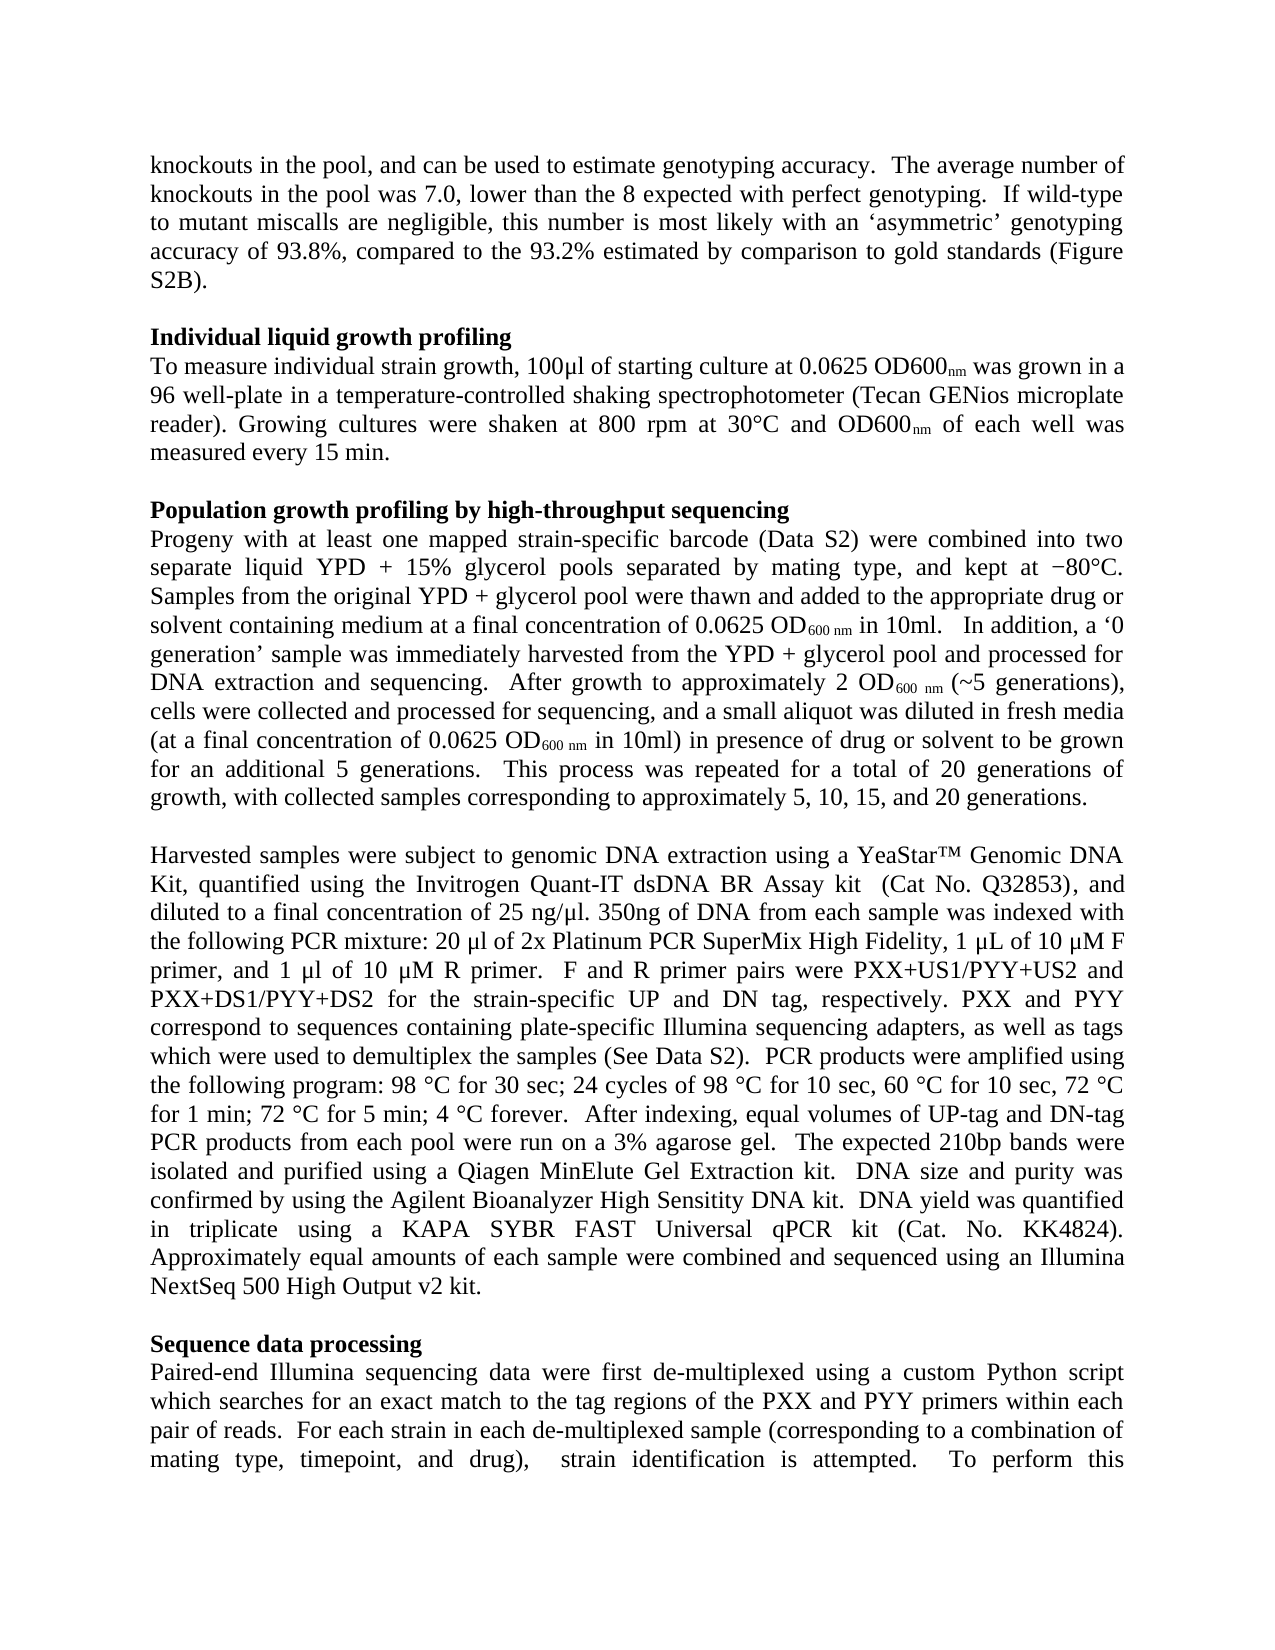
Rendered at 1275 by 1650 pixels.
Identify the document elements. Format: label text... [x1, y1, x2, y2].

text Harvested samples were subject to genomic DNA extraction using a YeaStar™ Genomic DNA Kit, quantified using the Invitrogen Quant-IT dsDNA BR Assay kit (Cat No. Q32853), and diluted to a final concentration of 25 ng/μl. 350ng of DNA from each sample was indexed with the following PCR mixture: 20 μl of 2x Platinum PCR SuperMix High Fidelity, 1 μL of 10 μM F primer, and 1 μl of 10 μM R primer. F and R primer pairs were PXX+US1/PYY+US2 and PXX+DS1/PYY+DS2 for the strain-specific UP and DN tag, respectively. PXX and PYY correspond to sequences containing plate-specific Illumina sequencing adapters, as well as tags which were used to demultiplex the samples (See Data S2). PCR products were amplified using the following program: 98 °C for 30 sec; 24 cycles of 98 °C for 10 sec, 60 °C for 10 sec, 72 °C for 1 min; 72 °C for 5 min; 4 °C forever. After indexing, equal volumes of UP-tag and DN-tag PCR products from each pool were run on a 3% agarose gel. The expected 210bp bands were isolated and purified using a Qiagen MinElute Gel Extraction kit. DNA size and purity was confirmed by using the Agilent Bioanalyzer High Sensitity DNA kit. DNA yield was quantified in triplicate using a KAPA SYBR FAST Universal qPCR kit (Cat. No. KK4824). Approximately equal amounts of each sample were combined and sequenced using an Illumina NextSeq 500 High Output v2 kit. [150, 840, 1125, 1300]
text Population growth profiling by high-throughput sequencing [150, 495, 1125, 524]
text Sequence data processing [150, 1329, 1125, 1357]
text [150, 150, 1125, 294]
text To measure individual strain growth, 100μl of starting culture at 0.0625 OD600nm was grown in a 96 well-plate in a temperature-controlled shaking spectrophotometer (Tecan GENios microplate reader). Growing cultures were shaken at 800 rpm at 30°C and OD600nm of each well was measured every 15 min. [150, 351, 1125, 466]
text Individual liquid growth profiling [150, 322, 1125, 351]
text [150, 1357, 1125, 1472]
